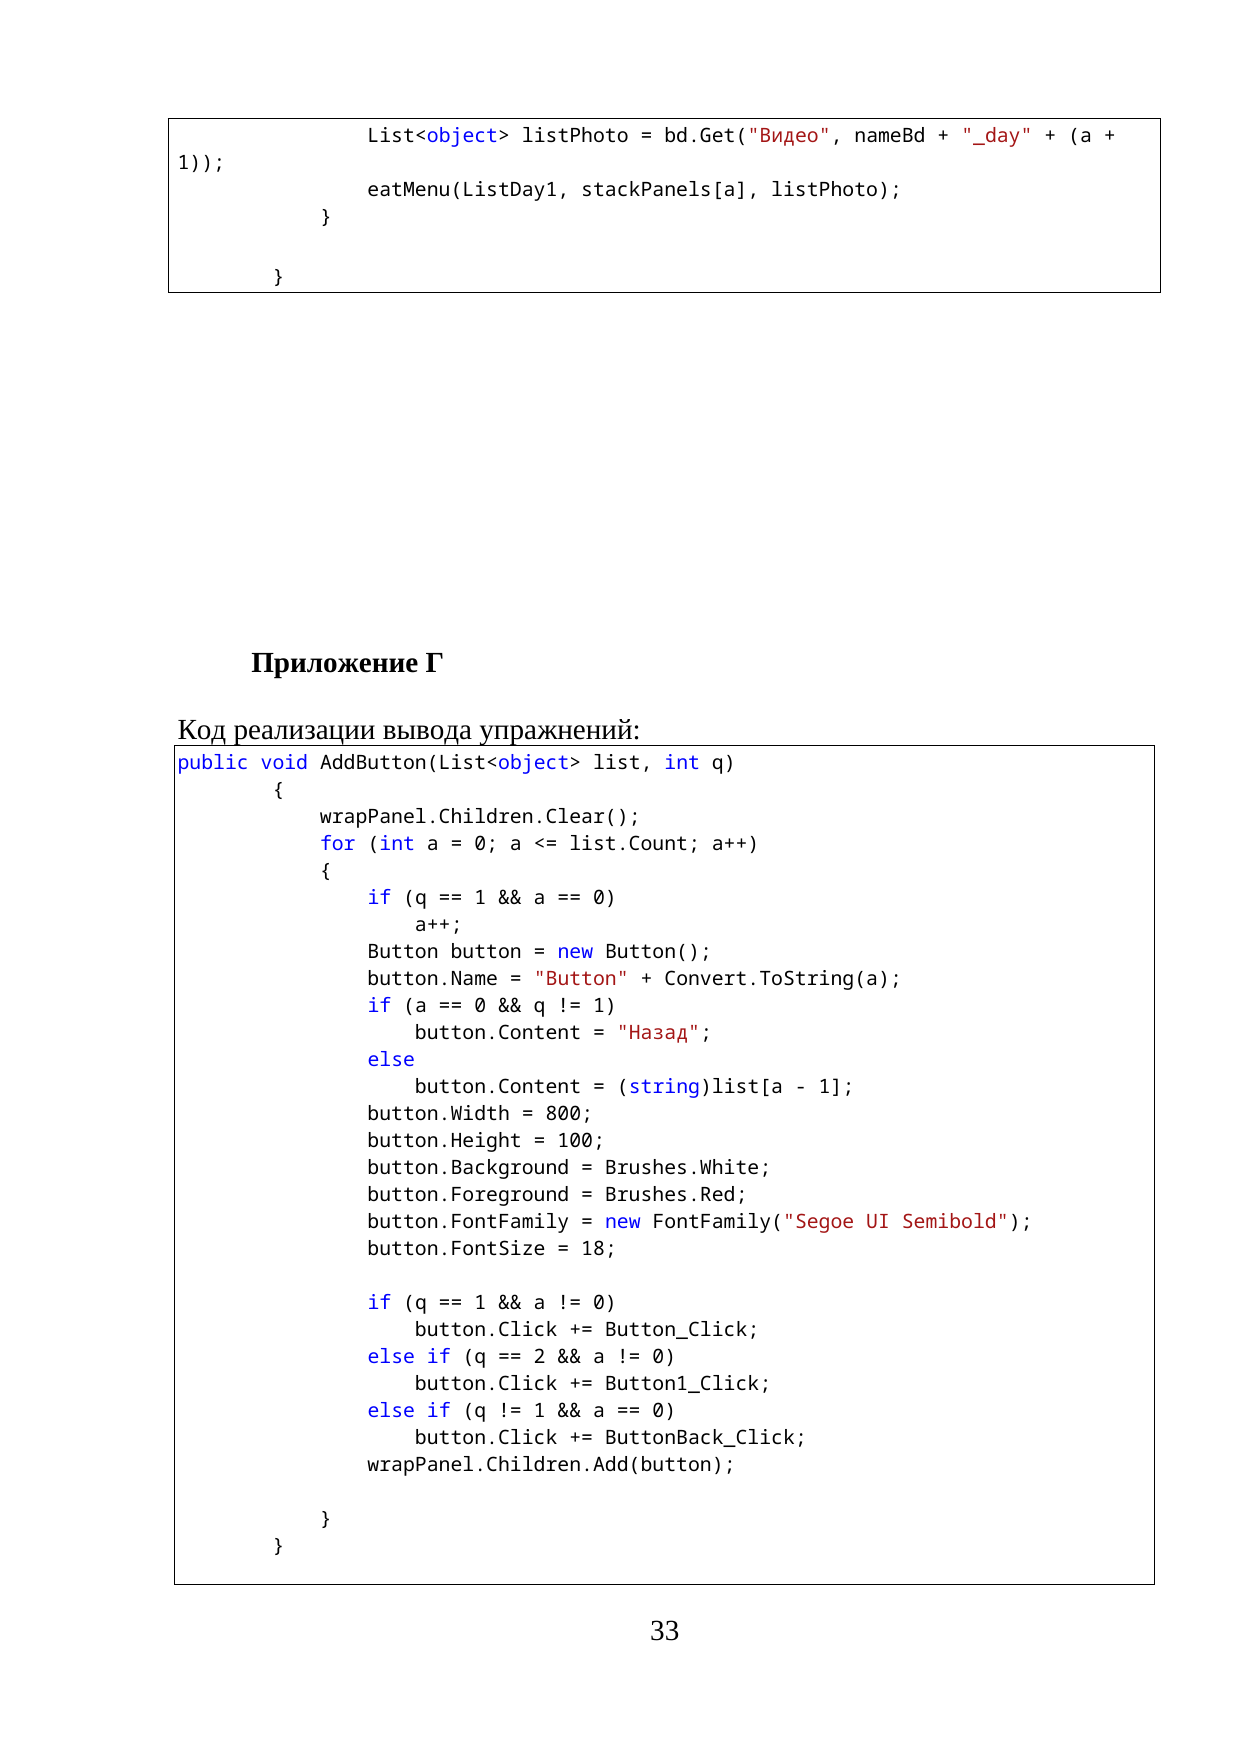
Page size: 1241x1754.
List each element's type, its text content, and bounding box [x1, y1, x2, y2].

text else [177, 1045, 1152, 1072]
text wrapPanel.Children.Clear(); [177, 802, 1152, 829]
text button.Name = "Button" + Convert.ToString(a); [177, 964, 1152, 991]
text wrapPanel.Children.Add(button); [177, 1450, 1152, 1477]
text for (int a = 0; a <= list.Count; a++) [177, 829, 1152, 856]
text } [177, 1504, 1152, 1531]
text button.Background = Brushes.White; [177, 1153, 1152, 1180]
text button.Click += ButtonBack_Click; [177, 1423, 1152, 1450]
text else if (q == 2 && a != 0) [177, 1342, 1152, 1369]
text button.Content = "Назад"; [177, 1018, 1152, 1045]
text eatMenu(ListDay1, stackPanels[a], listPhoto); [177, 175, 1152, 202]
text button.Foreground = Brushes.Red; [177, 1180, 1152, 1207]
text button.Height = 100; [177, 1126, 1152, 1153]
text } [177, 202, 1152, 229]
text button.Click += Button_Click; [177, 1315, 1152, 1342]
text List<object> listPhoto = bd.Get("Видео", nameBd + "_day" + (a + 1)); [169, 119, 1160, 175]
text button.Content = (string)list[a - 1]; [177, 1072, 1152, 1099]
text { [177, 856, 1152, 883]
text button.Click += Button1_Click; [177, 1369, 1152, 1396]
text } [177, 1531, 1152, 1558]
text button.FontSize = 18; [177, 1234, 1152, 1261]
text if (a == 0 && q != 1) [177, 991, 1152, 1018]
text { [177, 775, 1152, 802]
text a++; [177, 910, 1152, 937]
text button.Width = 800; [177, 1099, 1152, 1126]
text Код реализации вывода упражнений: [177, 712, 1152, 745]
text } [169, 259, 1160, 292]
text if (q == 1 && a != 0) [177, 1288, 1152, 1315]
text button.FontFamily = new FontFamily("Segoe UI Semibold"); [177, 1207, 1152, 1234]
subtitle Приложение Г [177, 645, 1152, 678]
text Button button = new Button(); [177, 937, 1152, 964]
text public void AddButton(List<object> list, int q) [175, 746, 1154, 775]
text else if (q != 1 && a == 0) [177, 1396, 1152, 1423]
text if (q == 1 && a == 0) [177, 883, 1152, 910]
